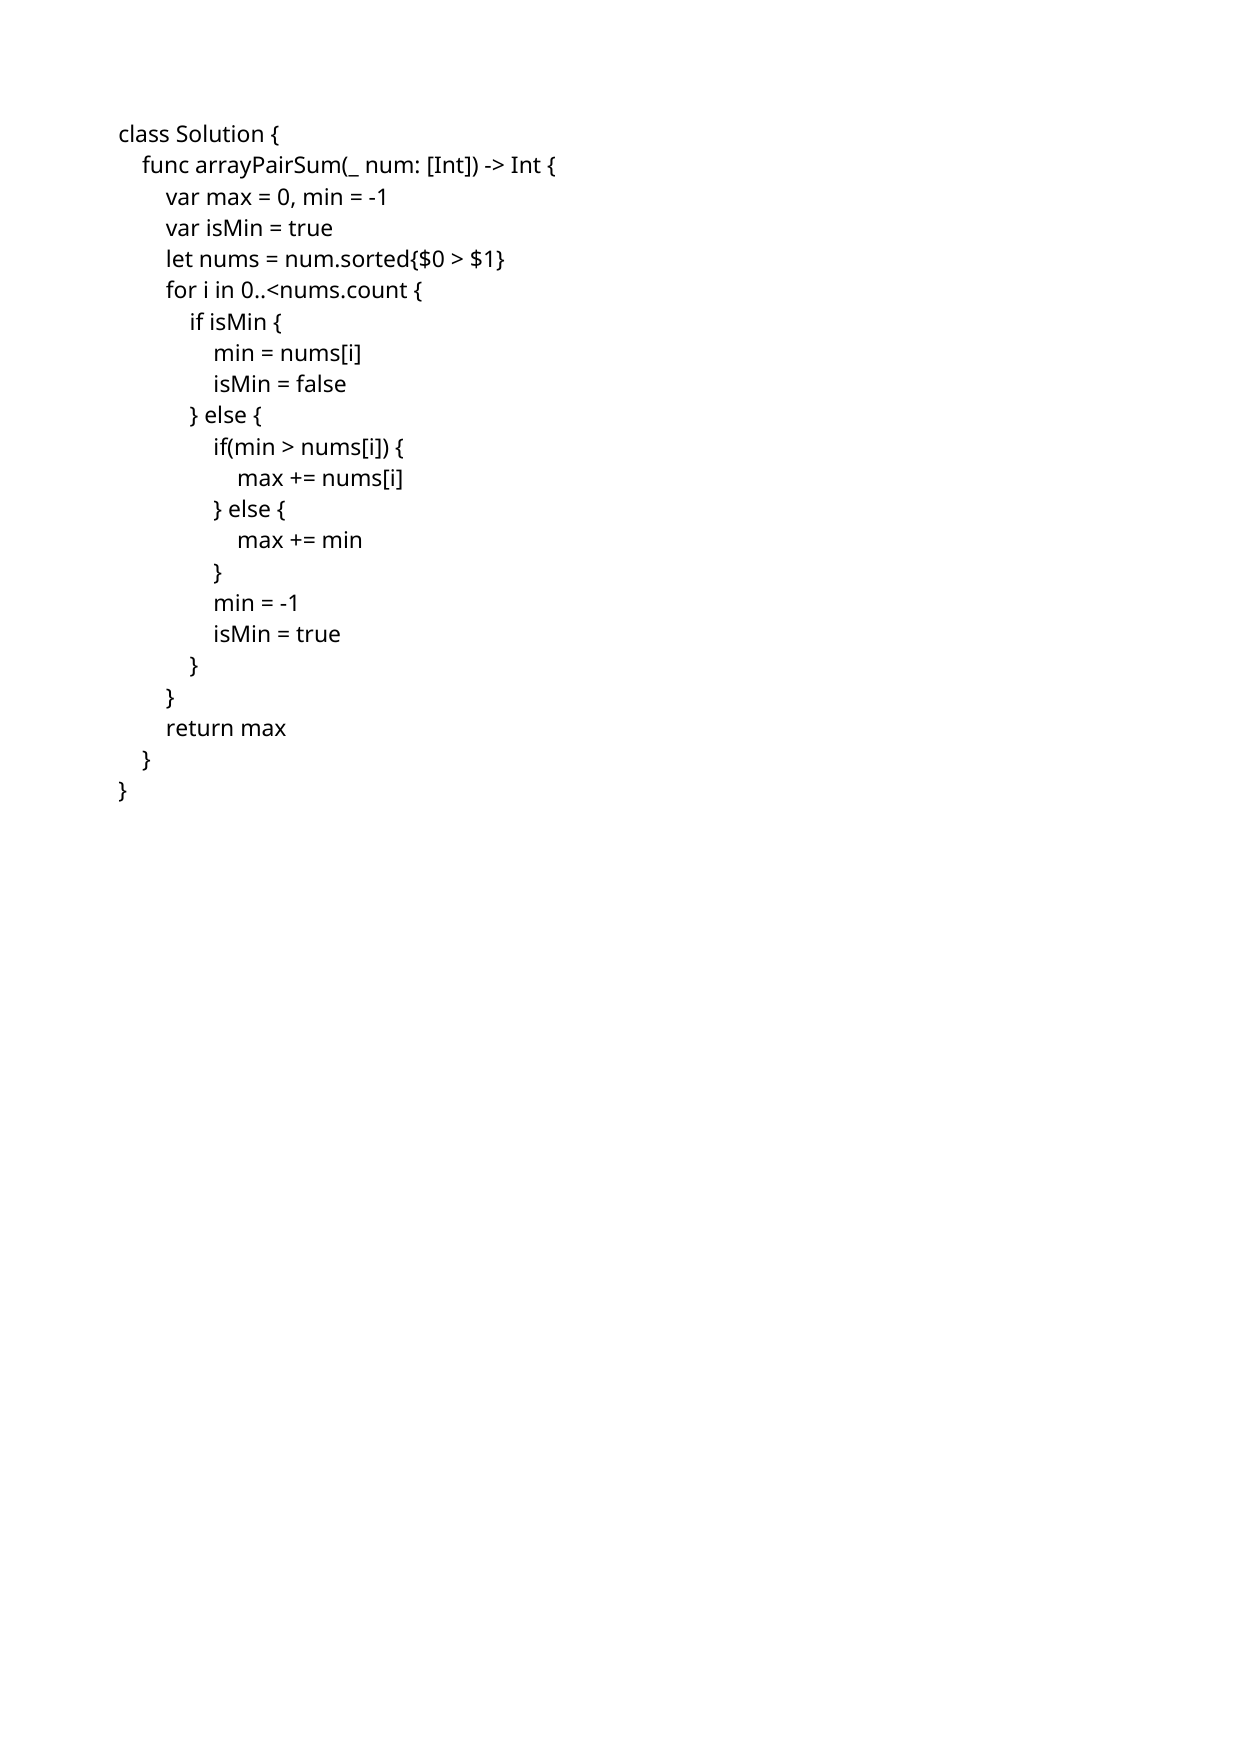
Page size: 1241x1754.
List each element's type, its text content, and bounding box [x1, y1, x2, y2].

text class Solution { [118, 118, 1122, 149]
text var isMin = true [118, 212, 1122, 243]
text max += nums[i] [118, 462, 1122, 493]
text } [118, 681, 1122, 712]
text isMin = true [118, 618, 1122, 649]
text if isMin { [118, 306, 1122, 337]
text func arrayPairSum(_ num: [Int]) -> Int { [118, 149, 1122, 181]
text for i in 0..<nums.count { [118, 274, 1122, 306]
text isMin = false [118, 368, 1122, 399]
text max += min [118, 524, 1122, 556]
text } [118, 649, 1122, 681]
text var max = 0, min = -1 [118, 181, 1122, 212]
text min = -1 [118, 587, 1122, 618]
text } [118, 774, 1122, 806]
text return max [118, 712, 1122, 743]
text } else { [118, 493, 1122, 524]
text let nums = num.sorted{$0 > $1} [118, 243, 1122, 274]
text } [118, 743, 1122, 774]
text if(min > nums[i]) { [118, 431, 1122, 462]
text min = nums[i] [118, 337, 1122, 368]
text } [118, 556, 1122, 587]
text } else { [118, 399, 1122, 431]
